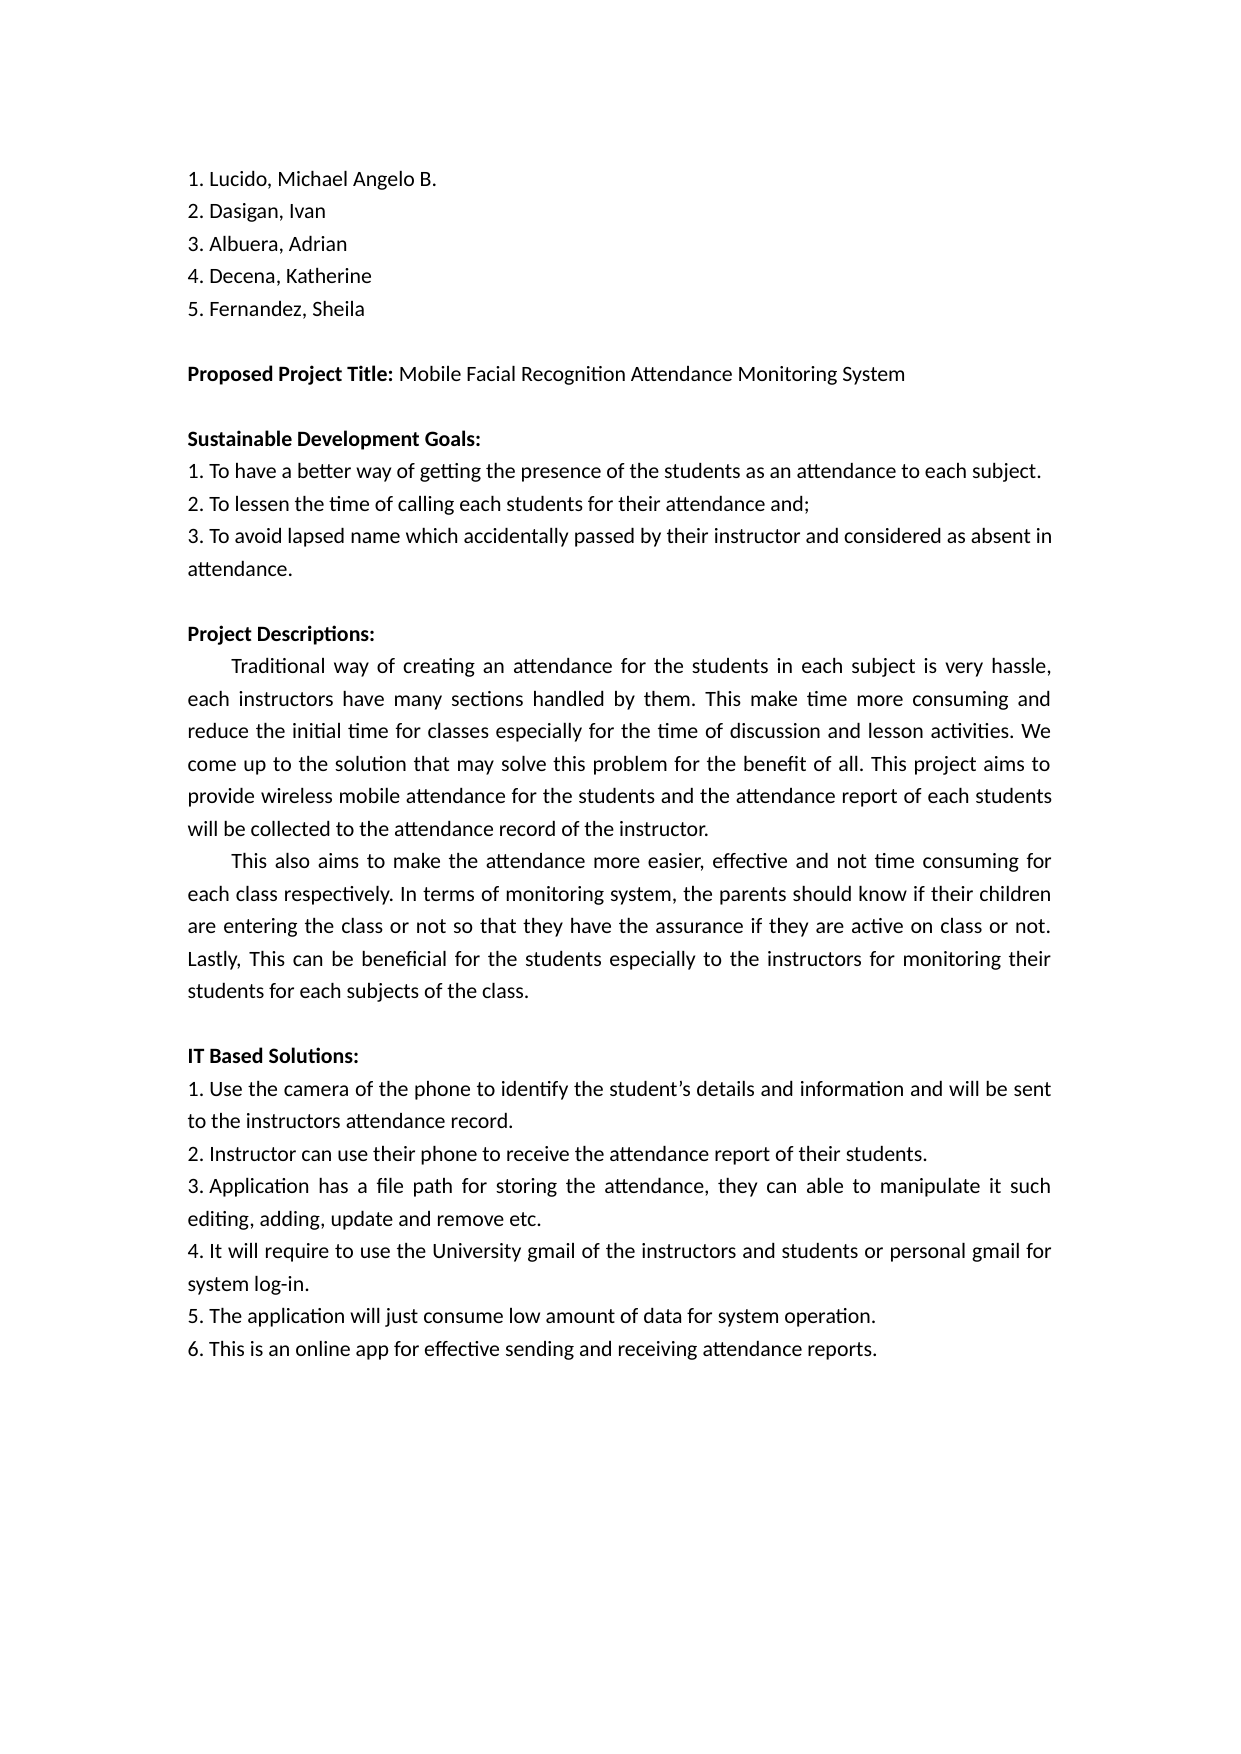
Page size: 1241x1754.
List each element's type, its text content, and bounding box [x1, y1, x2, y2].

list Use the camera of the phone to identify the student’s details and information and will be sent to the instructors attendance record. [187, 1072, 1053, 1137]
list Sustainable Development Goals: [187, 422, 1053, 454]
list Dasigan, Ivan [187, 194, 1053, 227]
list Application has a file path for storing the attendance, they can able to manipulate it such editing, adding, update and remove etc. [187, 1169, 1053, 1234]
list Decena, Katherine [187, 259, 1053, 292]
list Albuera, Adrian [187, 227, 1053, 259]
list To lessen the time of calling each students for their attendance and; [187, 487, 1053, 519]
list Proposed Project Title: Mobile Facial Recognition Attendance Monitoring System [187, 357, 1053, 389]
list Instructor can use their phone to receive the attendance report of their students. [187, 1137, 1053, 1169]
list Project Descriptions: [187, 617, 1053, 649]
list Lucido, Michael Angelo B. [187, 162, 1053, 194]
list Traditional way of creating an attendance for the students in each subject is very hassle, each instructors have many sections handled by them. This make time more consuming and reduce the initial time for classes especially for the time of discussion and lesson activities. We come up to the solution that may solve this problem for the benefit of all. This project aims to provide wireless mobile attendance for the students and the attendance report of each students will be collected to the attendance record of the instructor. [187, 649, 1053, 844]
list Fernandez, Sheila [187, 292, 1053, 324]
list The application will just consume low amount of data for system operation. [187, 1299, 1053, 1332]
list This also aims to make the attendance more easier, effective and not time consuming for each class respectively. In terms of monitoring system, the parents should know if their children are entering the class or not so that they have the assurance if they are active on class or not. Lastly, This can be beneficial for the students especially to the instructors for monitoring their students for each subjects of the class. [187, 844, 1053, 1007]
list 6. This is an online app for effective sending and receiving attendance reports. [187, 1332, 1053, 1364]
list IT Based Solutions: [187, 1039, 1053, 1072]
list To have a better way of getting the presence of the students as an attendance to each subject. [187, 454, 1053, 487]
list To avoid lapsed name which accidentally passed by their instructor and considered as absent in attendance. [187, 519, 1053, 584]
list It will require to use the University gmail of the instructors and students or personal gmail for system log-in. [187, 1234, 1053, 1299]
